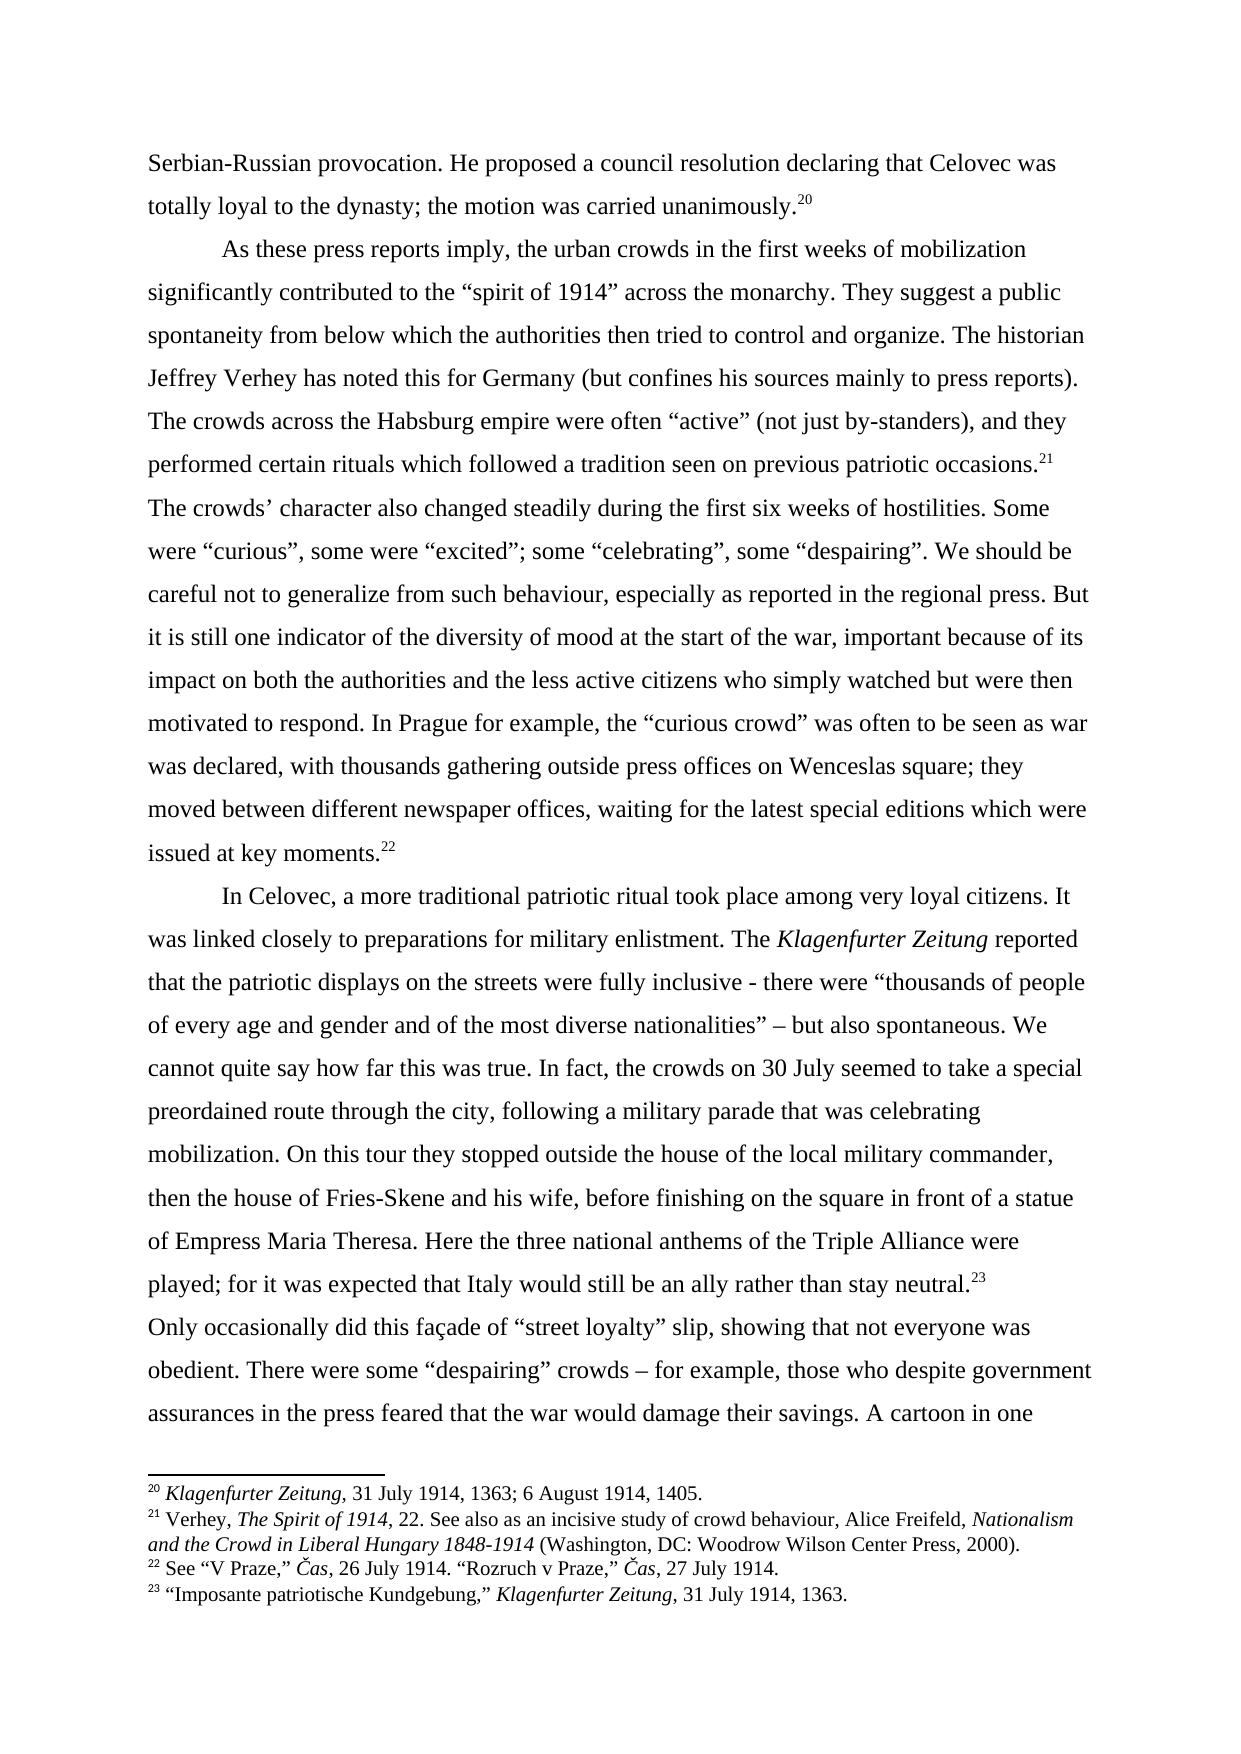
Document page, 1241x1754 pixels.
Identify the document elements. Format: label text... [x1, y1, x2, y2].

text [148, 1312, 1093, 1427]
text As these press reports imply, the urban crowds in the first weeks of mobilization significantly contributed to the “spirit of 1914” across the monarchy. They suggest a public spontaneity from below which the authorities then tried to control and organize. The historian Jeffrey Verhey has noted this for Germany (but confines his sources mainly to press reports). The crowds across the Habsburg empire were often “active” (not just by-standers), and they performed certain rituals which followed a tradition seen on previous patriotic occasions. The crowds’ character also changed steadily during the first six weeks of hostilities. Some were “curious”, some were “excited”; some “celebrating”, some “despairing”. We should be careful not to generalize from such behaviour, especially as reported in the regional press. But it is still one indicator of the diversity of mood at the start of the war, important because of its impact on both the authorities and the less active citizens who simply watched but were then motivated to respond. In Prague for example, the “curious crowd” was often to be seen as war was declared, with thousands gathering outside press offices on Wenceslas square; they moved between different newspaper offices, waiting for the latest special editions which were issued at key moments. [148, 234, 1093, 866]
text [148, 148, 1093, 219]
text In Celovec, a more traditional patriotic ritual took place among very loyal citizens. It was linked closely to preparations for military enlistment. The Klagenfurter Zeitung reported that the patriotic displays on the streets were fully inclusive - there were “thousands of people of every age and gender and of the most diverse nationalities” – but also spontaneous. We cannot quite say how far this was true. In fact, the crowds on 30 July seemed to take a special preordained route through the city, following a military parade that was celebrating mobilization. On this tour they stopped outside the house of the local military commander, then the house of Fries-Skene and his wife, before finishing on the square in front of a statue of Empress Maria Theresa. Here the three national anthems of the Triple Alliance were played; for it was expected that Italy would still be an ally rather than stay neutral. [148, 881, 1093, 1298]
